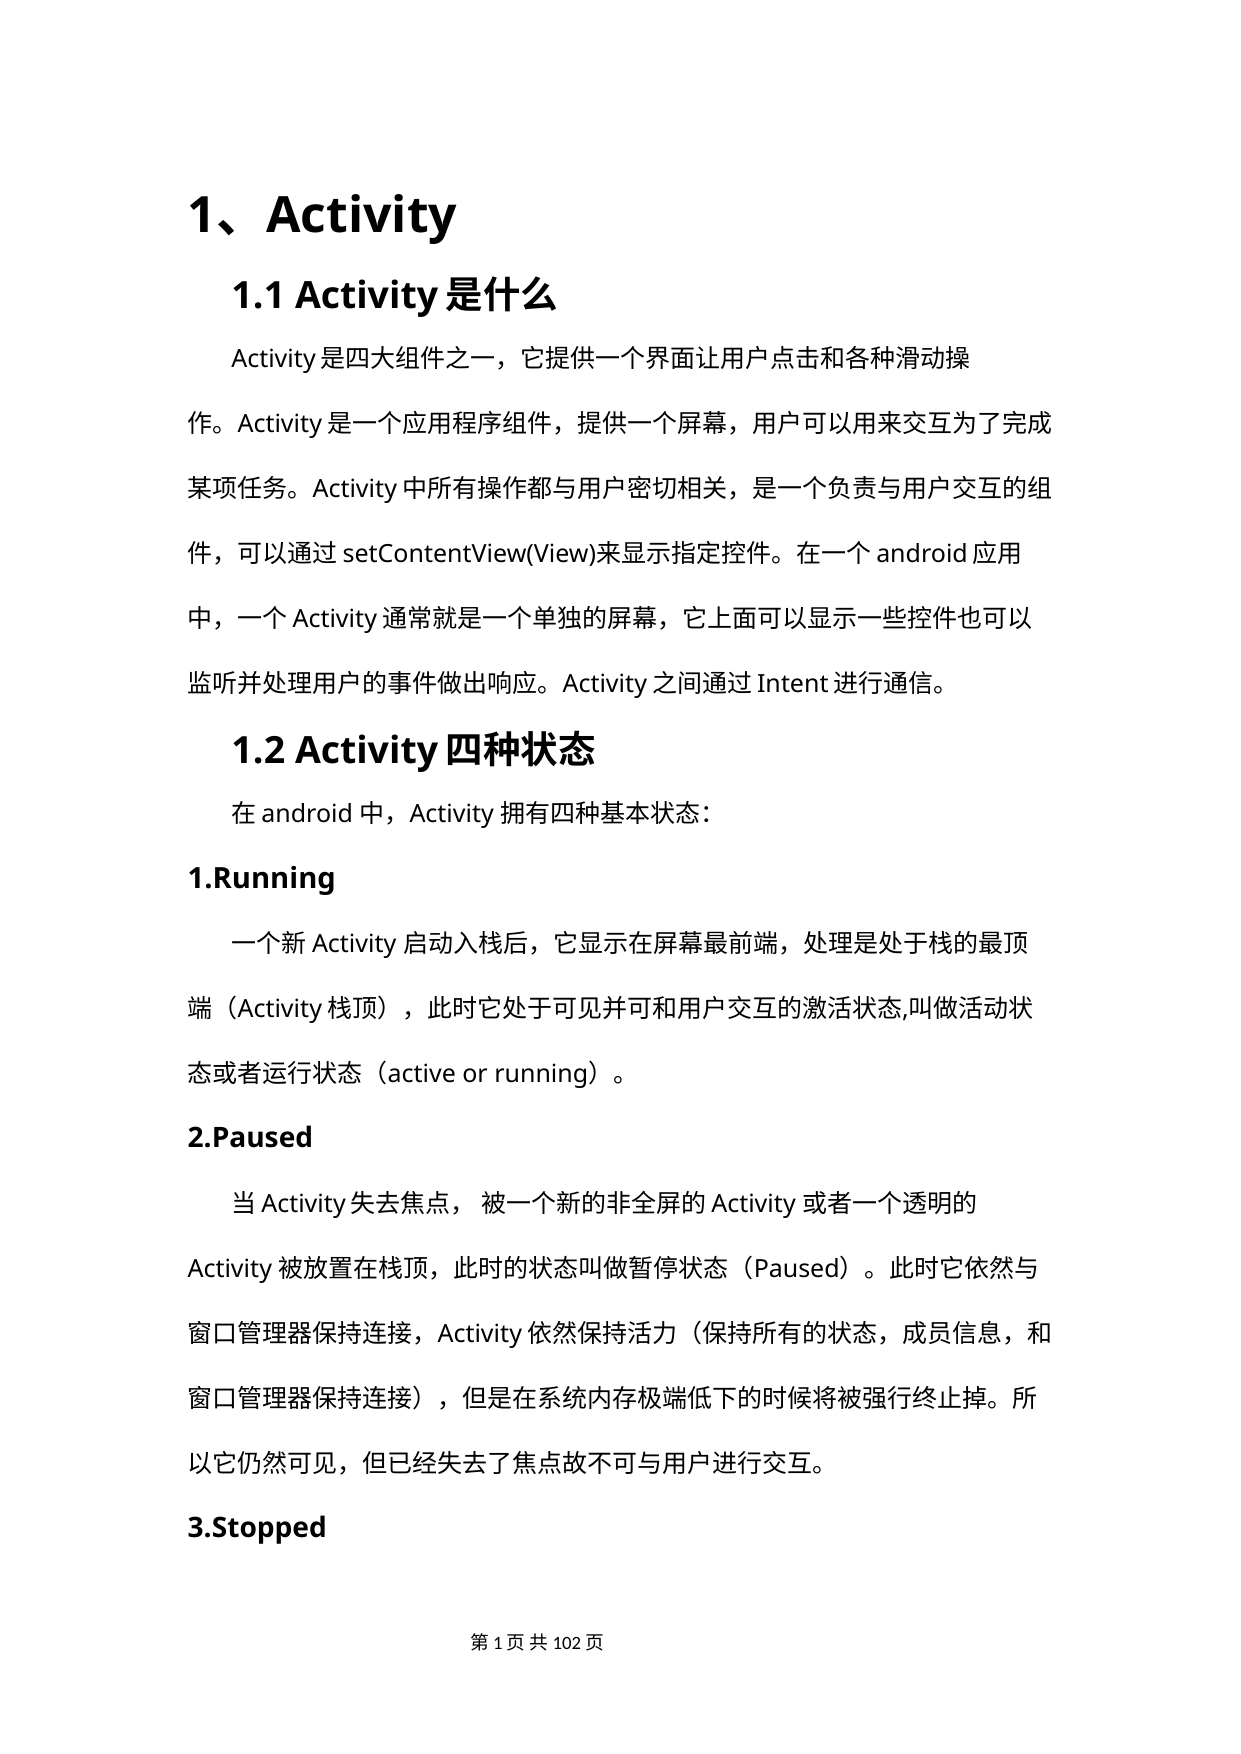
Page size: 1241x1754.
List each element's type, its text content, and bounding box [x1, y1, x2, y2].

text 当Activity失去焦点， 被一个新的非全屏的Activity 或者一个透明的Activity 被放置在栈顶，此时的状态叫做暂停状态（Paused）。此时它依然与窗口管理器保持连接，Activity依然保持活力（保持所有的状态，成员信息，和窗口管理器保持连接），但是在系统内存极端低下的时候将被强行终止掉。所以它仍然可见，但已经失去了焦点故不可与用户进行交互。 [187, 1169, 1053, 1494]
text 在android 中，Activity 拥有四种基本状态： [187, 779, 1053, 844]
subtitle 3.Stopped [187, 1494, 1053, 1559]
subtitle 2.Paused [187, 1104, 1053, 1169]
text Activity是四大组件之一，它提供一个界面让用户点击和各种滑动操作。Activity是一个应用程序组件，提供一个屏幕，用户可以用来交互为了完成某项任务。Activity中所有操作都与用户密切相关，是一个负责与用户交互的组件，可以通过setContentView(View)来显示指定控件。在一个android应用中，一个Activity通常就是一个单独的屏幕，它上面可以显示一些控件也可以监听并处理用户的事件做出响应。Activity之间通过Intent进行通信。 [187, 324, 1053, 714]
text 一个新 Activity 启动入栈后，它显示在屏幕最前端，处理是处于栈的最顶端（Activity栈顶），此时它处于可见并可和用户交互的激活状态,叫做活动状态或者运行状态（active or running）。 [187, 909, 1053, 1104]
subtitle 1.Running [187, 844, 1053, 909]
